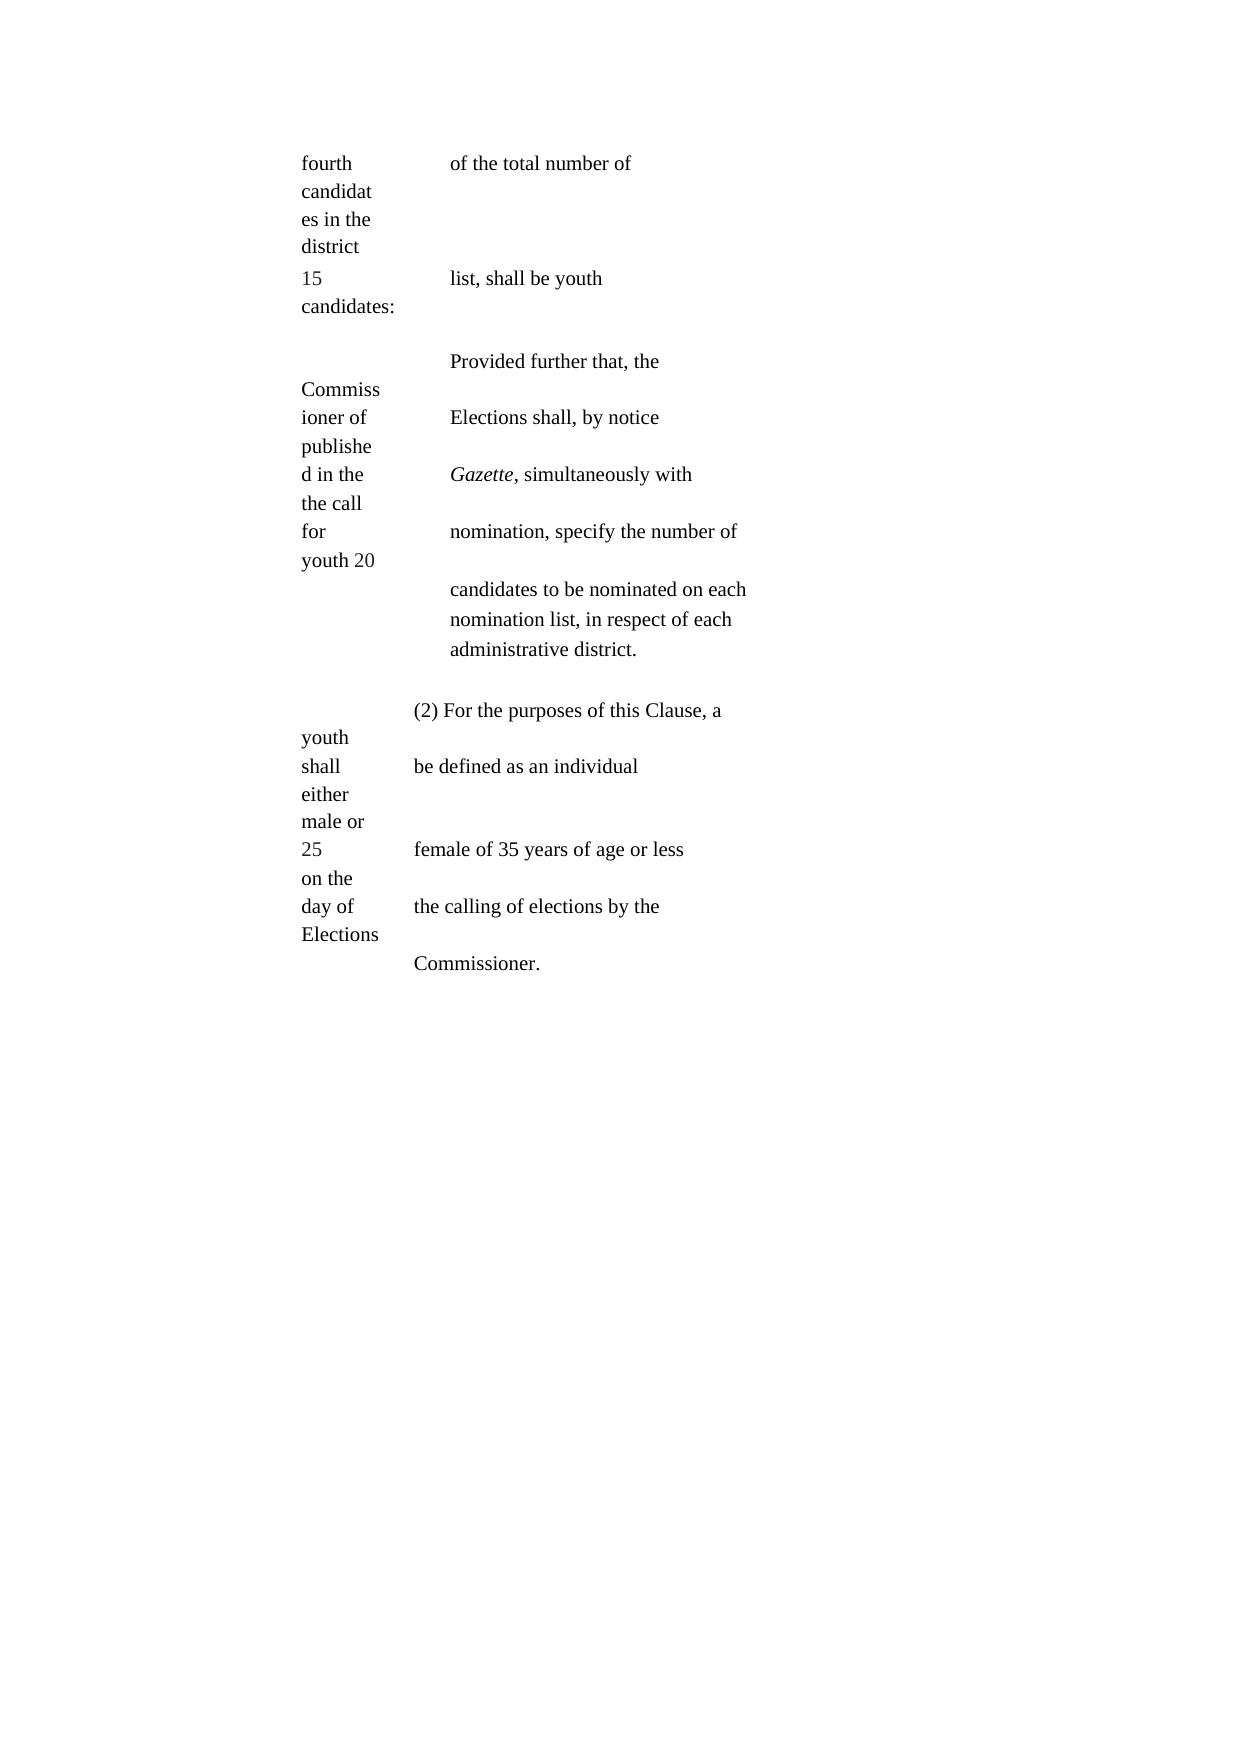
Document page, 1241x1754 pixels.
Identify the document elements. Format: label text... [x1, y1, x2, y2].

text Provided further that, the Commissioner of Elections shall, by notice published in the Gazette, simultaneously with the call for nomination, specify the number of youth 20 candidates to be nominated on each nomination list, in respect of each administrative district. [301, 349, 380, 662]
text (2) For the purposes of this Clause, a youth shall be defined as an individual either male or 25 female of 35 years of age or less on the day of the calling of elections by the Elections Commissioner. [301, 698, 380, 976]
text 15 list, shall be youth candidates: [301, 265, 620, 318]
